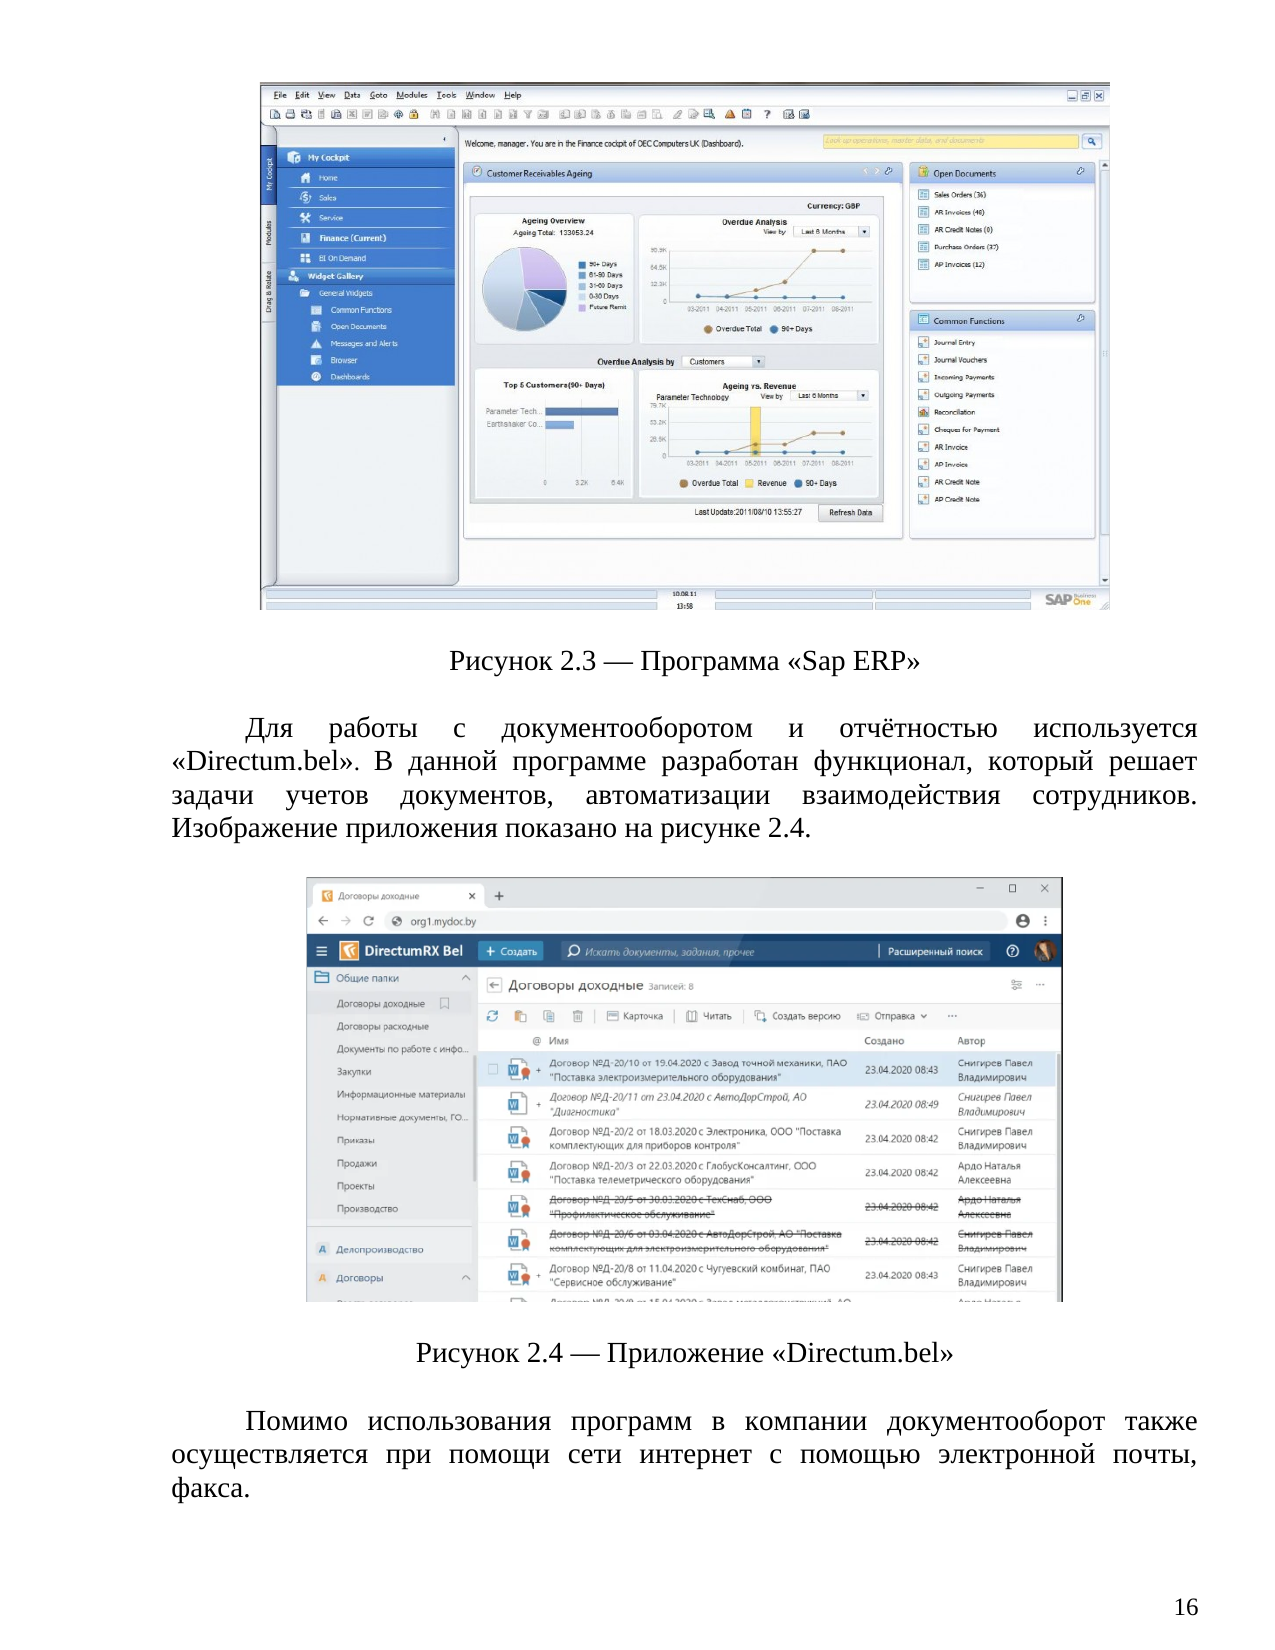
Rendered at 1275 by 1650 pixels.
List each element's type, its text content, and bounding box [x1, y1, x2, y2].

text Рисунок 2.3 — Программа «Sap ERP» [171, 643, 1198, 676]
picture [306, 877, 1063, 1302]
text Рисунок 2.4 — Приложение «Directum.bel» [171, 1336, 1198, 1369]
text Для работы с документооборотом и отчётностью используется «Directum.bel». В данной программе разработан функционал, который решает задачи учетов документов, автоматизации взаимодействия сотрудников. Изображение приложения показано на рисунке 2.4. [171, 710, 1198, 844]
picture [259, 82, 1110, 610]
list Помимо использования программ в компании документооборот также осуществляется при помощи сети интернет с помощью электронной почты, факса. [171, 1403, 1198, 1503]
